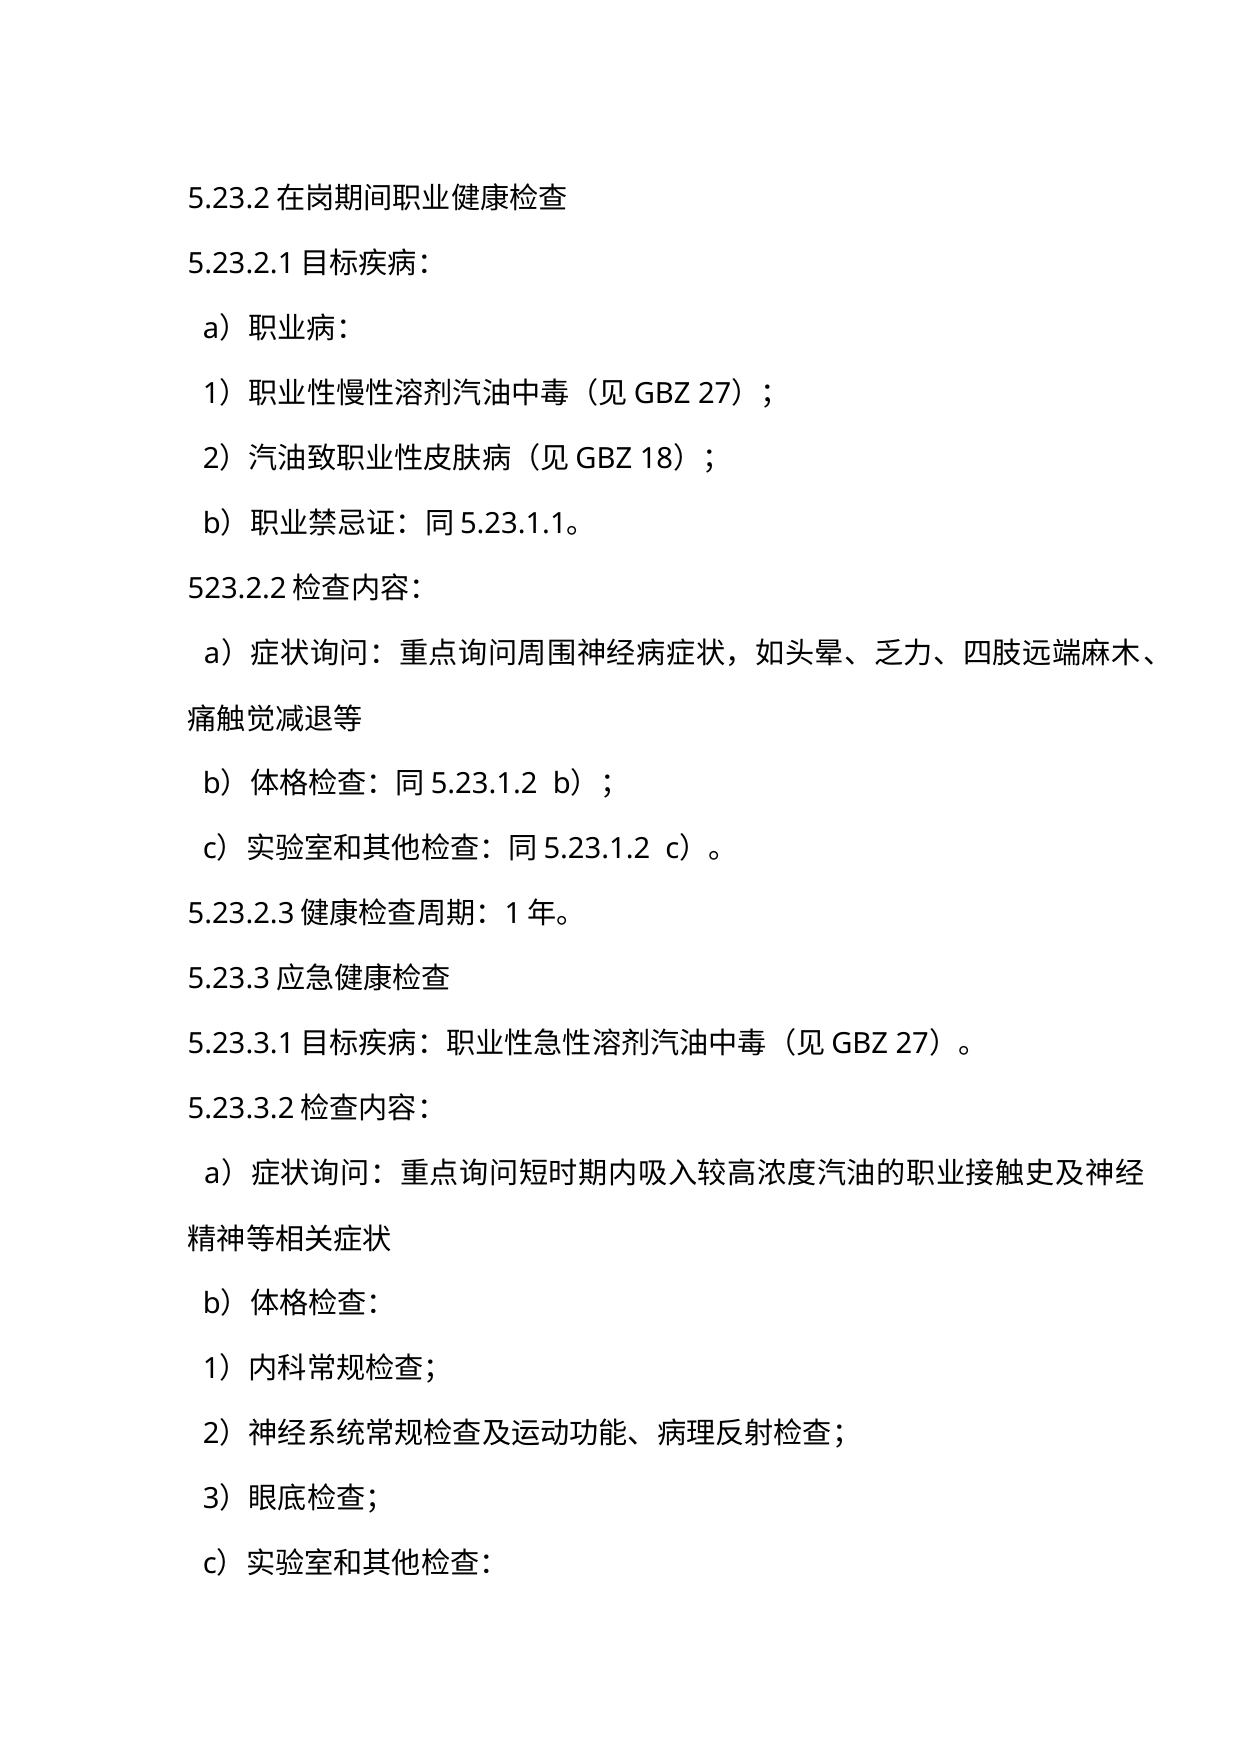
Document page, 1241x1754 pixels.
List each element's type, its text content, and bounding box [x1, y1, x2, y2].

text c）实验室和其他检查： [187, 1529, 1144, 1594]
text c）实验室和其他检查：同5.23.1.2 c）。 [187, 814, 1144, 879]
text a）症状询问：重点询问周围神经病症状，如头晕、乏力、四肢远端麻木、痛触觉减退等 [187, 619, 1144, 749]
text 5.23.2在岗期间职业健康检查 [187, 164, 1144, 229]
text 5.23.3应急健康检查 [187, 944, 1144, 1009]
text 2）汽油致职业性皮肤病（见GBZ 18）； [187, 424, 1144, 489]
text 5.23.2.3健康检查周期：1年。 [187, 879, 1144, 944]
text b）职业禁忌证：同5.23.1.1。 [187, 489, 1144, 554]
text 523.2.2检查内容： [187, 554, 1144, 619]
text 5.23.3.1目标疾病：职业性急性溶剂汽油中毒（见GBZ 27）。 [187, 1009, 1144, 1074]
text a）症状询问：重点询问短时期内吸入较高浓度汽油的职业接触史及神经精神等相关症状 [187, 1139, 1144, 1269]
text 5.23.3.2检查内容： [187, 1074, 1144, 1139]
text 1）内科常规检查； [187, 1334, 1144, 1399]
text 5.23.2.1目标疾病： [187, 229, 1144, 294]
text 3）眼底检查； [187, 1464, 1144, 1529]
text a）职业病： [187, 294, 1144, 359]
text b）体格检查：同5.23.1.2 b）； [187, 749, 1144, 814]
text b）体格检查： [187, 1269, 1144, 1334]
text 2）神经系统常规检查及运动功能、病理反射检查； [187, 1399, 1144, 1464]
text 1）职业性慢性溶剂汽油中毒（见GBZ 27）； [187, 359, 1144, 424]
